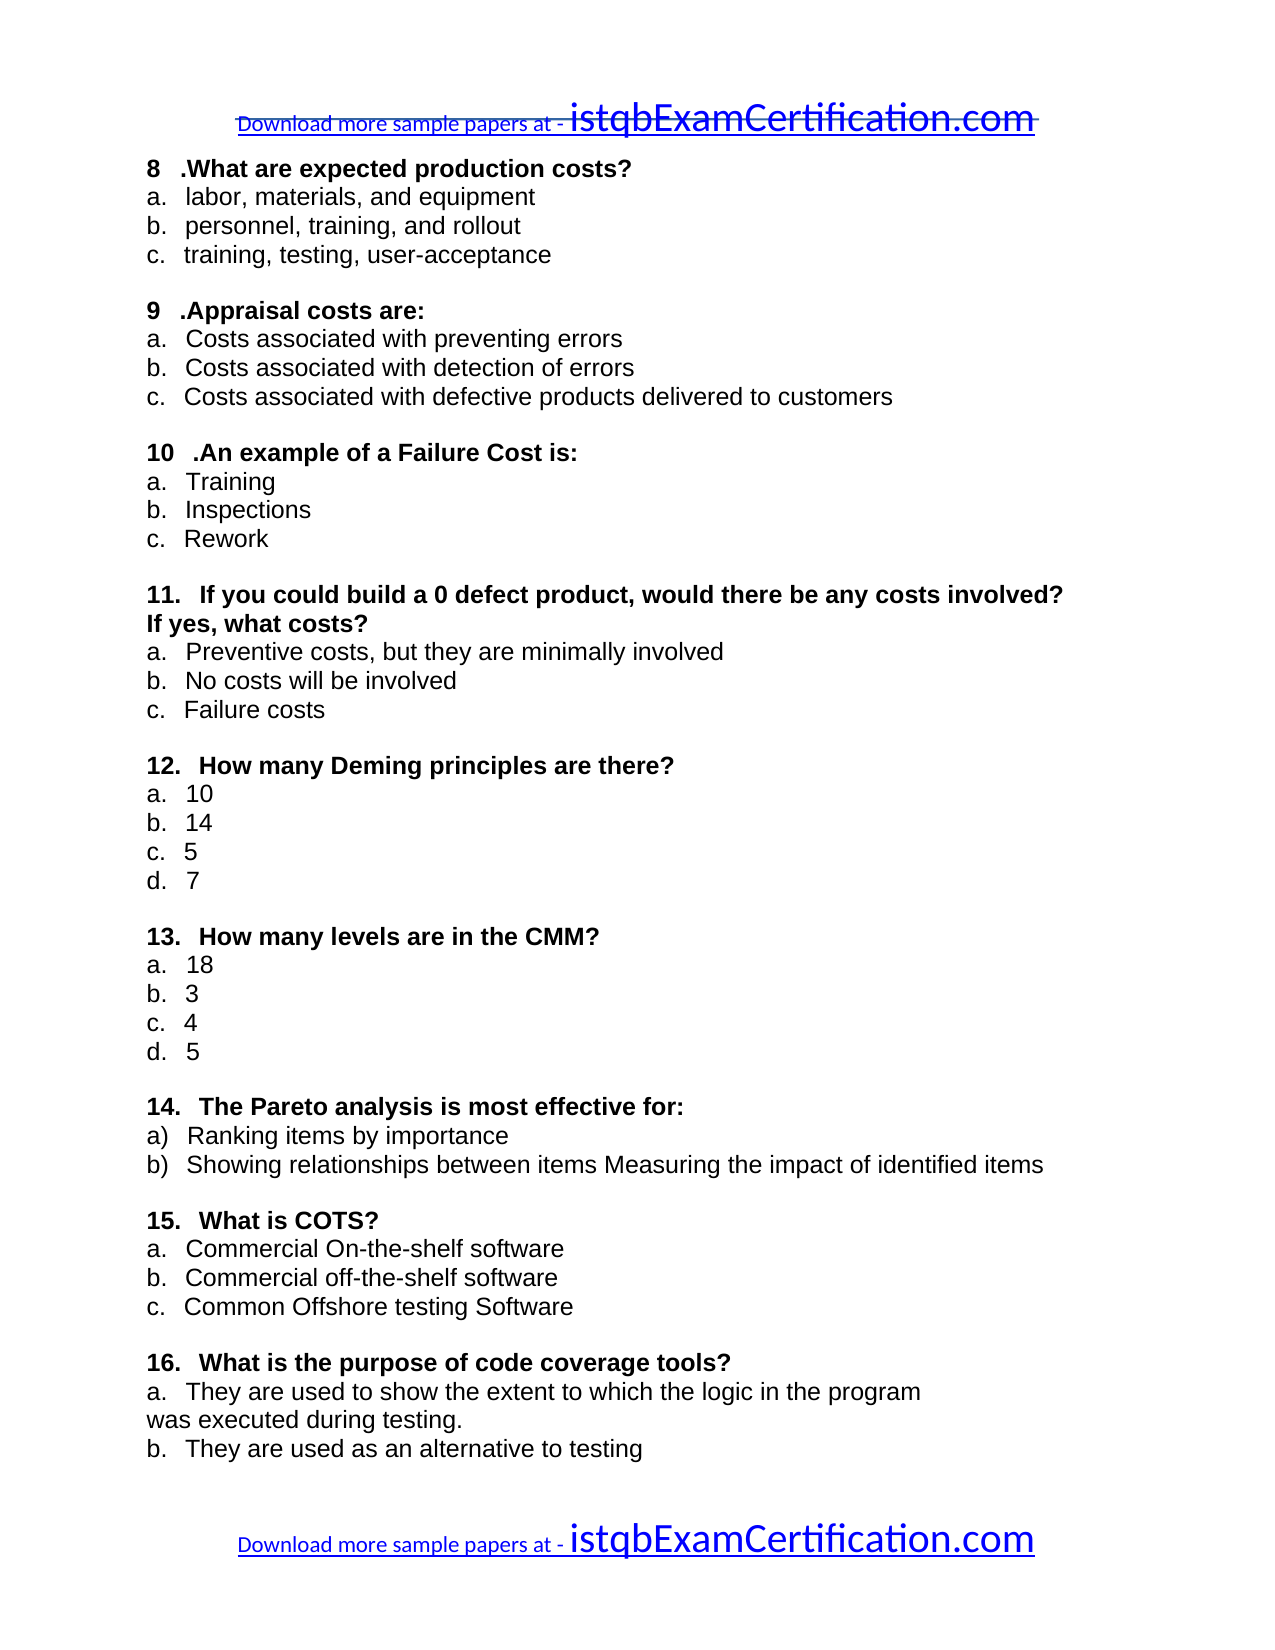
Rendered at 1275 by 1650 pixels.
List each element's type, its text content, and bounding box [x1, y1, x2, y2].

list .An example of a Failure Cost is: [146, 438, 1079, 466]
list 10 [146, 779, 1079, 808]
list Costs associated with detection of errors [146, 353, 1079, 382]
text was executed during testing. [146, 1405, 1079, 1434]
list How many levels are in the CMM? [146, 921, 1079, 950]
list Failure costs [146, 695, 1079, 723]
list Showing relationships between items Measuring the impact of identified items [146, 1150, 1079, 1178]
list No costs will be involved [146, 666, 1079, 695]
list They are used to show the extent to which the logic in the program [146, 1376, 1079, 1405]
list What is COTS? [146, 1206, 1079, 1234]
list Commercial off-the-shelf software [146, 1263, 1079, 1292]
list Commercial On-the-shelf software [146, 1234, 1079, 1263]
list If you could build a 0 defect product, would there be any costs involved? If yes, what costs? [146, 580, 1079, 637]
list The Pareto analysis is most effective for: [146, 1092, 1079, 1121]
list 4 [146, 1008, 1079, 1036]
list .Appraisal costs are: [146, 296, 1079, 324]
list .What are expected production costs? [146, 153, 1079, 182]
list 7 [146, 866, 1079, 894]
list 14 [146, 808, 1079, 837]
list Inspections [146, 495, 1079, 524]
list Ranking items by importance [146, 1121, 1079, 1150]
list Rework [146, 524, 1079, 553]
list What is the purpose of code coverage tools? [146, 1348, 1079, 1376]
list They are used as an alternative to testing [146, 1434, 1079, 1463]
list Common Offshore testing Software [146, 1292, 1079, 1321]
list personnel, training, and rollout [146, 211, 1079, 240]
list Training [146, 466, 1079, 495]
list 3 [146, 979, 1079, 1008]
list 5 [146, 1036, 1079, 1065]
list 18 [146, 950, 1079, 979]
list Preventive costs, but they are minimally involved [146, 637, 1079, 666]
list Costs associated with preventing errors [146, 324, 1079, 353]
list labor, materials, and equipment [146, 182, 1079, 211]
list Costs associated with defective products delivered to customers [146, 382, 1079, 411]
list training, testing, user-acceptance [146, 240, 1079, 268]
list 5 [146, 837, 1079, 866]
list How many Deming principles are there? [146, 751, 1079, 779]
